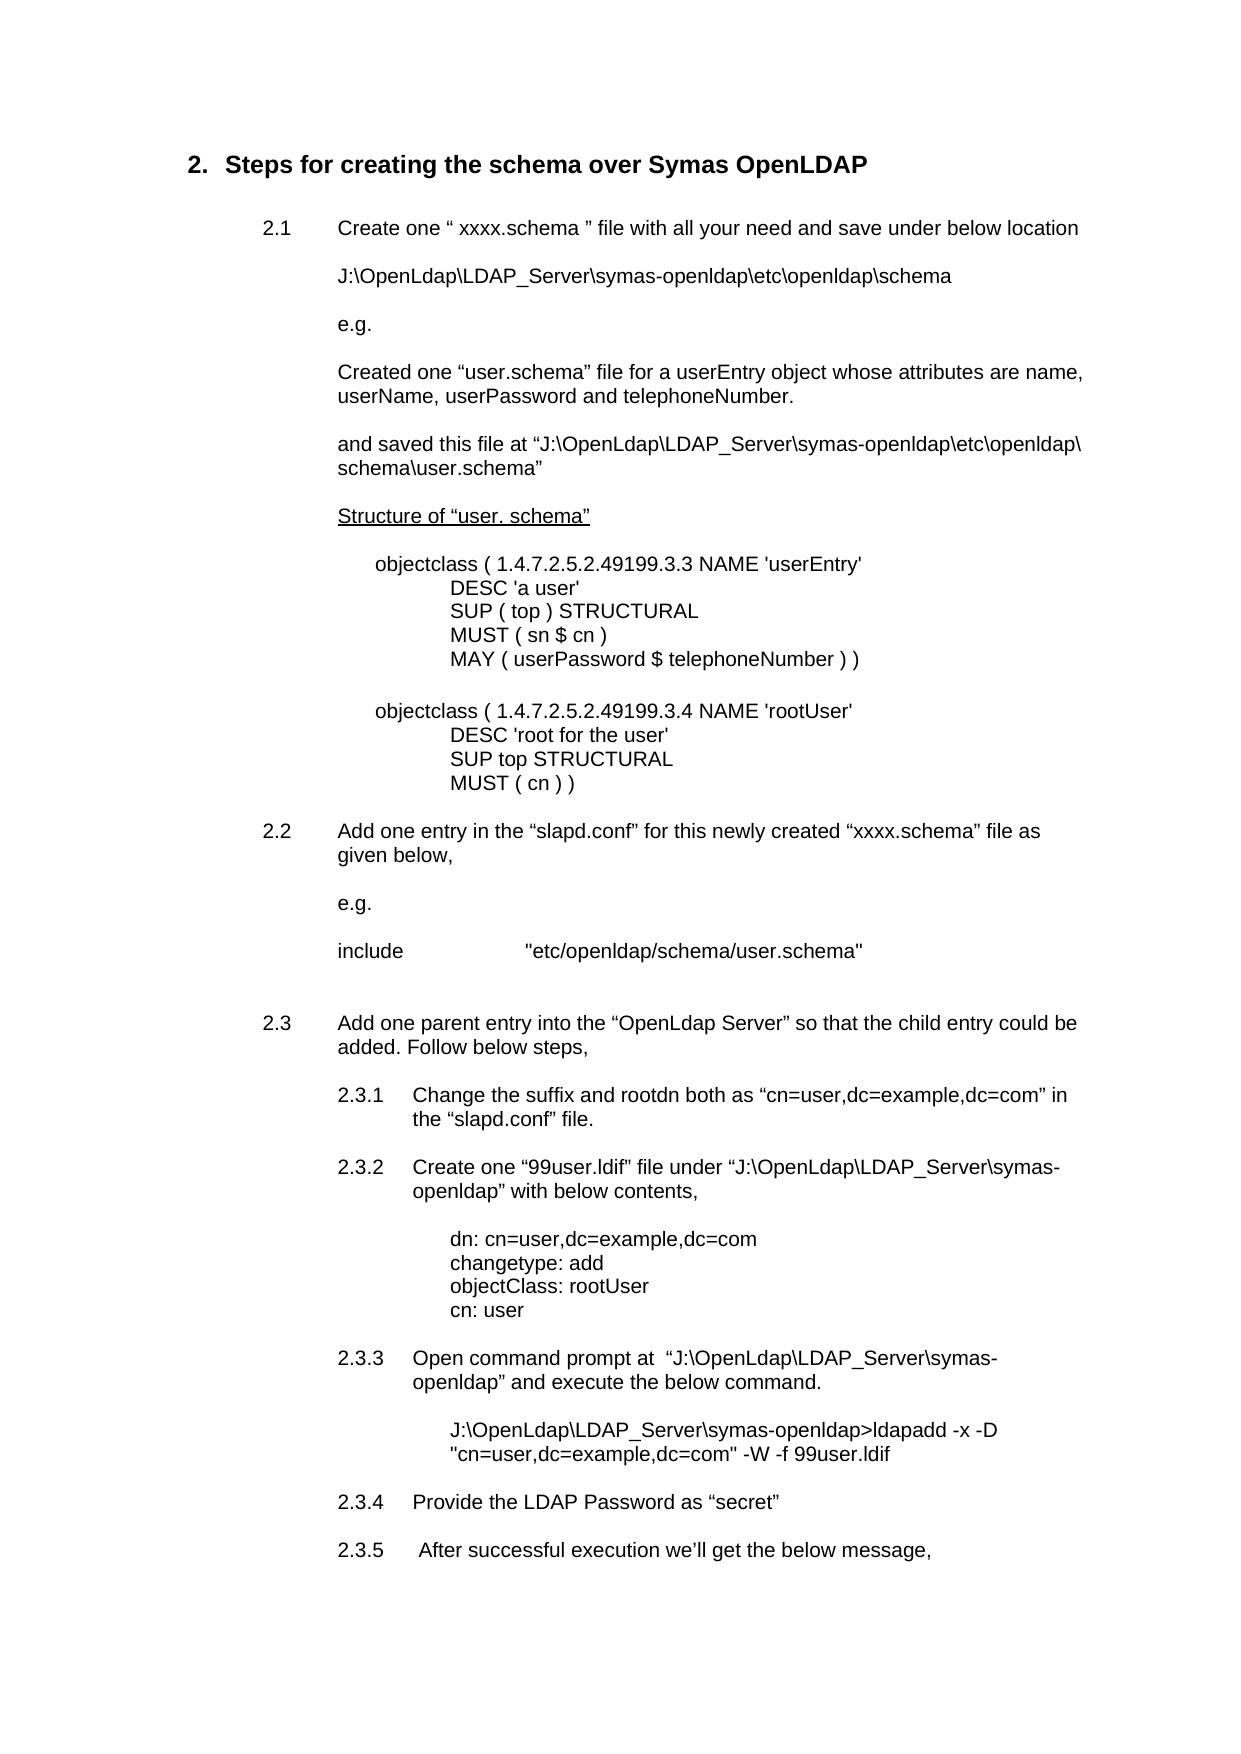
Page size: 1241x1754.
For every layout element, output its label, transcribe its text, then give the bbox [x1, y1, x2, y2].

list objectclass ( 1.4.7.2.5.2.49199.3.4 NAME 'rootUser' [375, 699, 1090, 723]
list MUST ( cn ) ) [375, 771, 1090, 795]
list Steps for creating the schema over Symas OpenLDAP [187, 150, 1090, 179]
list DESC 'root for the user' [375, 723, 1090, 747]
list Add one parent entry into the “OpenLdap Server” so that the child entry could be added. Follow below steps, [262, 1011, 1090, 1059]
list e.g. [337, 312, 1090, 336]
list cn: user [450, 1298, 1090, 1322]
list and saved this file at “J:\OpenLdap\LDAP_Server\symas-openldap\etc\openldap\schema\user.schema” [337, 432, 1090, 479]
list After successful execution we’ll get the below message, [337, 1538, 1090, 1562]
list Created one “user.schema” file for a userEntry object whose attributes are name, userName, userPassword and telephoneNumber. [337, 360, 1090, 408]
list MUST ( sn $ cn ) [375, 623, 1090, 647]
list Create one “99user.ldif” file under “J:\OpenLdap\LDAP_Server\symas-openldap” with below contents, [337, 1154, 1090, 1202]
list e.g. [337, 891, 1090, 915]
list include "etc/openldap/schema/user.schema" [337, 939, 1090, 963]
list objectclass ( 1.4.7.2.5.2.49199.3.3 NAME 'userEntry' [375, 551, 1090, 575]
list DESC 'a user' [375, 575, 1090, 599]
list objectClass: rootUser [450, 1274, 1090, 1298]
list Add one entry in the “slapd.conf” for this newly created “xxxx.schema” file as given below, [262, 819, 1090, 867]
list J:\OpenLdap\LDAP_Server\symas-openldap>ldapadd -x -D "cn=user,dc=example,dc=com" -W -f 99user.ldif [450, 1418, 1090, 1466]
list Provide the LDAP Password as “secret” [337, 1490, 1090, 1514]
list MAY ( userPassword $ telephoneNumber ) ) [375, 647, 1090, 671]
list J:\OpenLdap\LDAP_Server\symas-openldap\etc\openldap\schema [337, 264, 1090, 288]
list dn: cn=user,dc=example,dc=com [450, 1226, 1090, 1250]
list Structure of “user. schema” [337, 503, 1090, 527]
list SUP ( top ) STRUCTURAL [375, 599, 1090, 623]
list Create one “ xxxx.schema ” file with all your need and save under below location [262, 216, 1090, 240]
list Open command prompt at “J:\OpenLdap\LDAP_Server\symas-openldap” and execute the below command. [337, 1346, 1090, 1394]
list SUP top STRUCTURAL [375, 747, 1090, 771]
list Change the suffix and rootdn both as “cn=user,dc=example,dc=com” in the “slapd.conf” file. [337, 1083, 1090, 1131]
list changetype: add [450, 1250, 1090, 1274]
